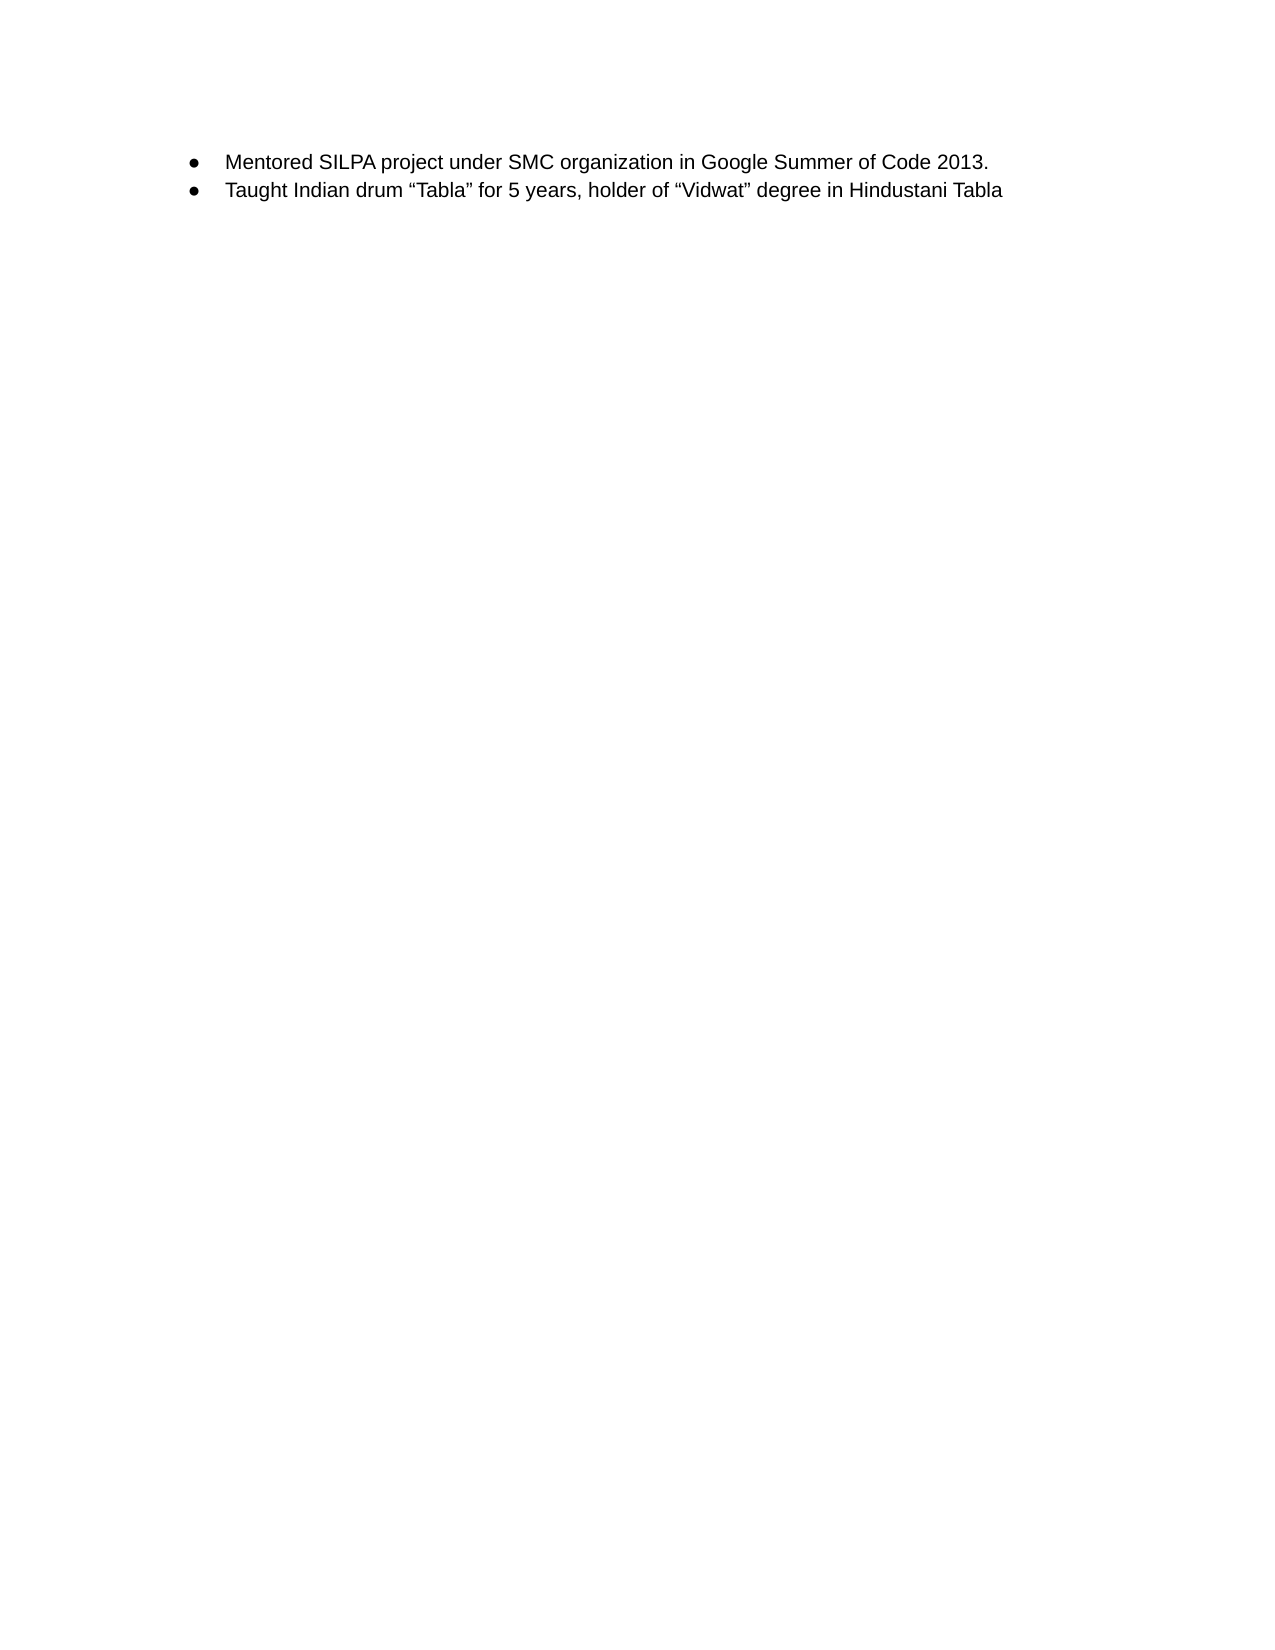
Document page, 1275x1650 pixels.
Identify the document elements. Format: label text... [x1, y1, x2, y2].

list Taught Indian drum “Tabla” for 5 years, holder of “Vidwat” degree in Hindustani Tabla [188, 177, 1125, 201]
list Mentored SILPA project under SMC organization in Google Summer of Code 2013. [188, 150, 1125, 174]
